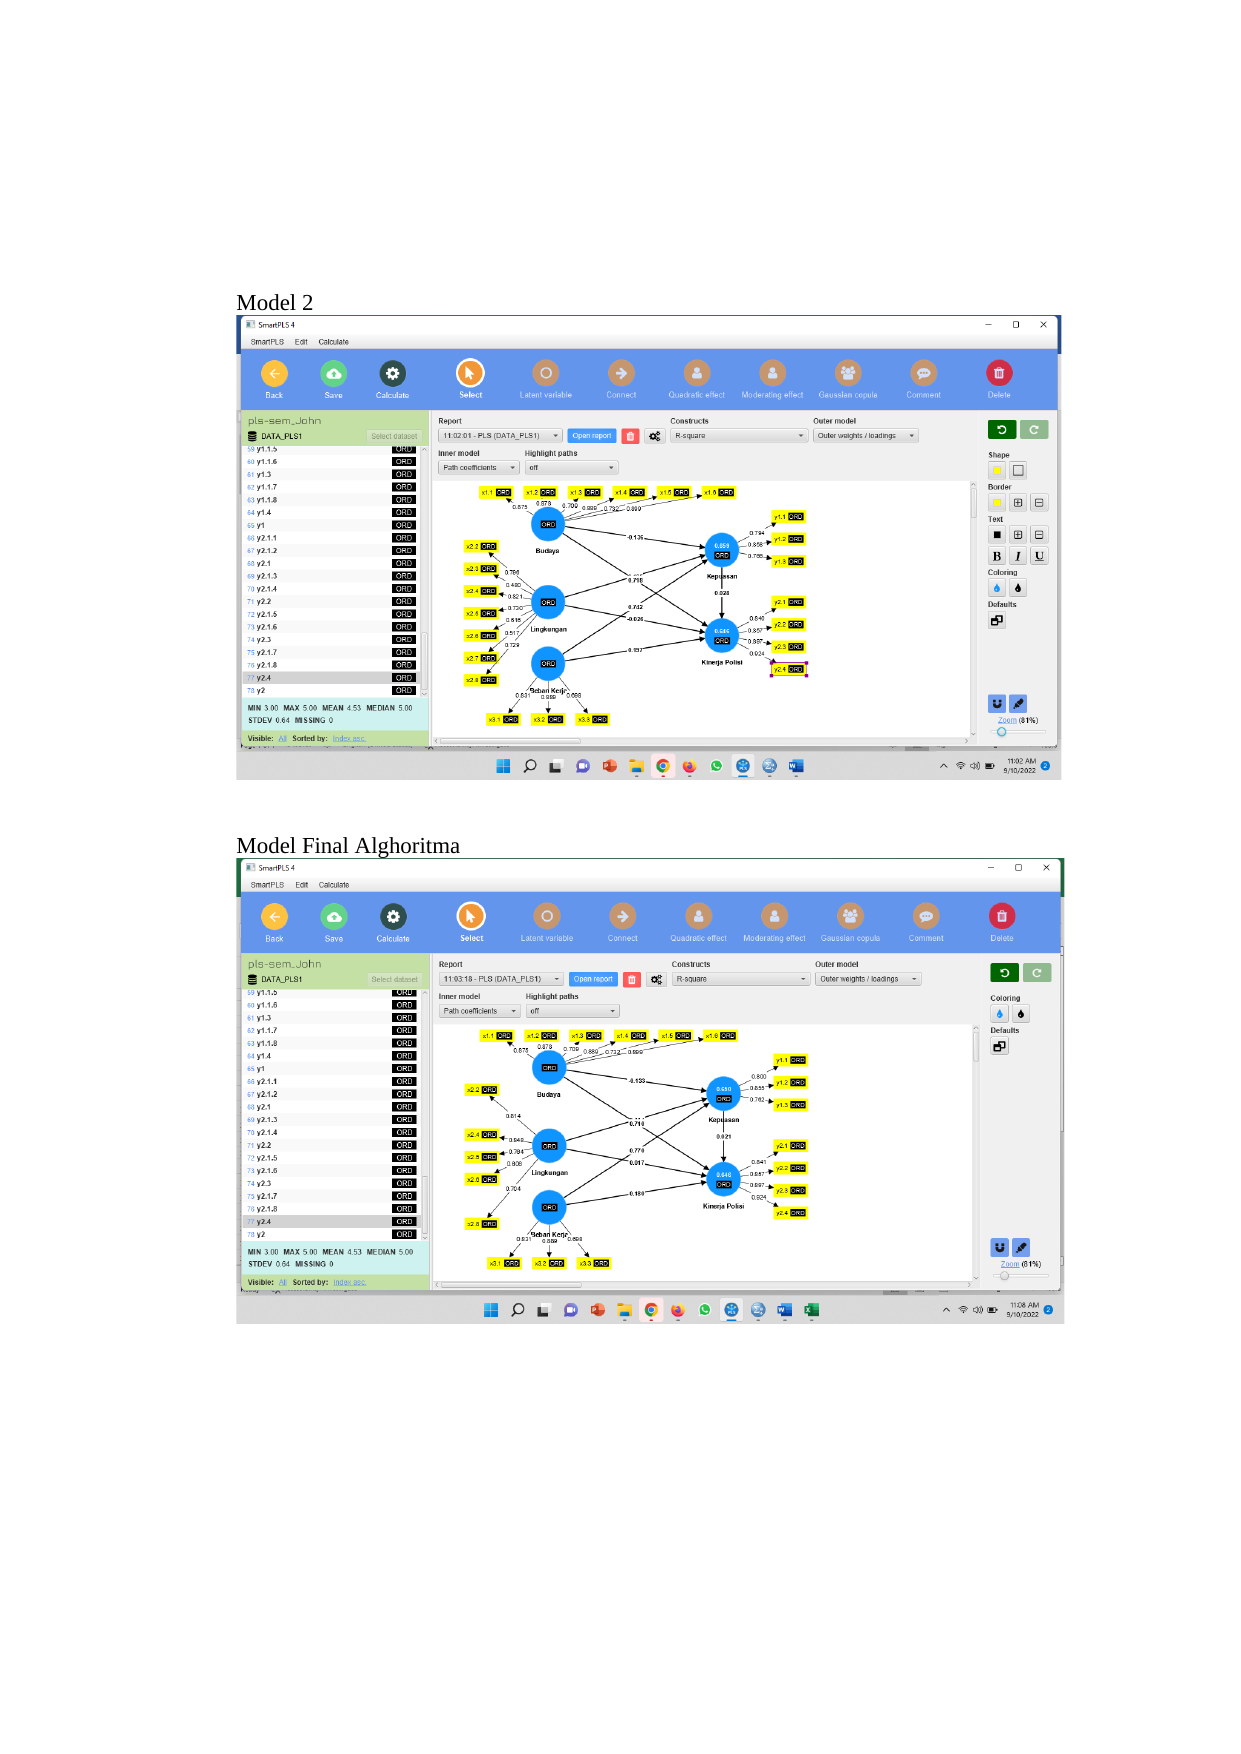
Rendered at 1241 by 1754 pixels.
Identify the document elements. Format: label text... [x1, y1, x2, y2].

picture [236, 315, 1062, 780]
text Model Final Alghoritma [236, 832, 1058, 858]
text Model 2 [236, 289, 1058, 315]
picture [236, 858, 1065, 1324]
